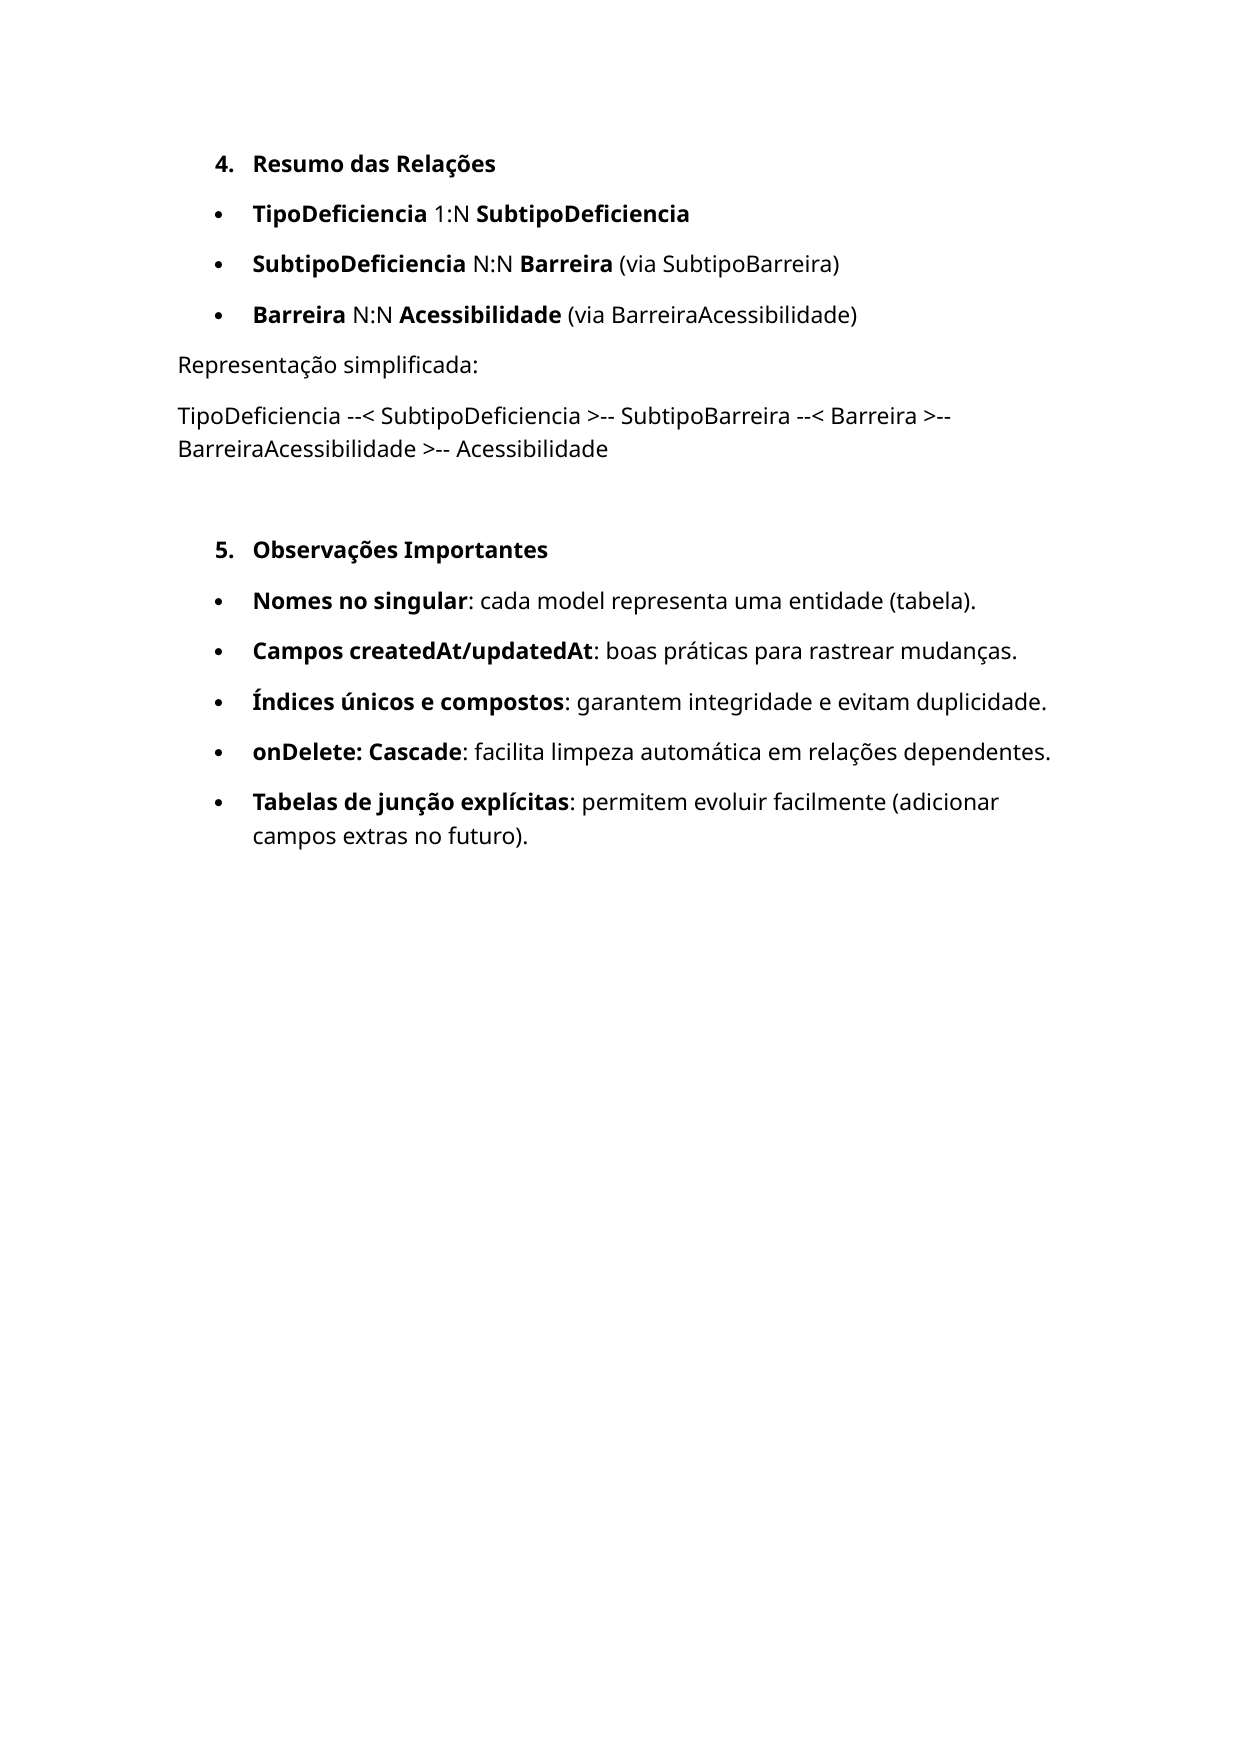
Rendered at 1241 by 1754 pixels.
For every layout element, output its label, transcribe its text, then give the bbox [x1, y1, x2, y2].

text TipoDeficiencia --< SubtipoDeficiencia >-- SubtipoBarreira --< Barreira >-- BarreiraAcessibilidade >-- Acessibilidade [177, 400, 1063, 465]
list SubtipoDeficiencia N:N Barreira (via SubtipoBarreira) [215, 248, 1063, 280]
list Tabelas de junção explícitas: permitem evoluir facilmente (adicionar campos extras no futuro). [215, 786, 1063, 851]
list onDelete: Cascade: facilita limpeza automática em relações dependentes. [215, 736, 1063, 767]
list Campos createdAt/updatedAt: boas práticas para rastrear mudanças. [215, 635, 1063, 666]
list TipoDeficiencia 1:N SubtipoDeficiencia [215, 198, 1063, 229]
list Índices únicos e compostos: garantem integridade e evitam duplicidade. [215, 686, 1063, 717]
list Nomes no singular: cada model representa uma entidade (tabela). [215, 585, 1063, 616]
list Resumo das Relações [215, 148, 1063, 179]
list Barreira N:N Acessibilidade (via BarreiraAcessibilidade) [215, 299, 1063, 330]
text Representação simplificada: [177, 349, 1063, 381]
list Observações Importantes [215, 534, 1063, 566]
